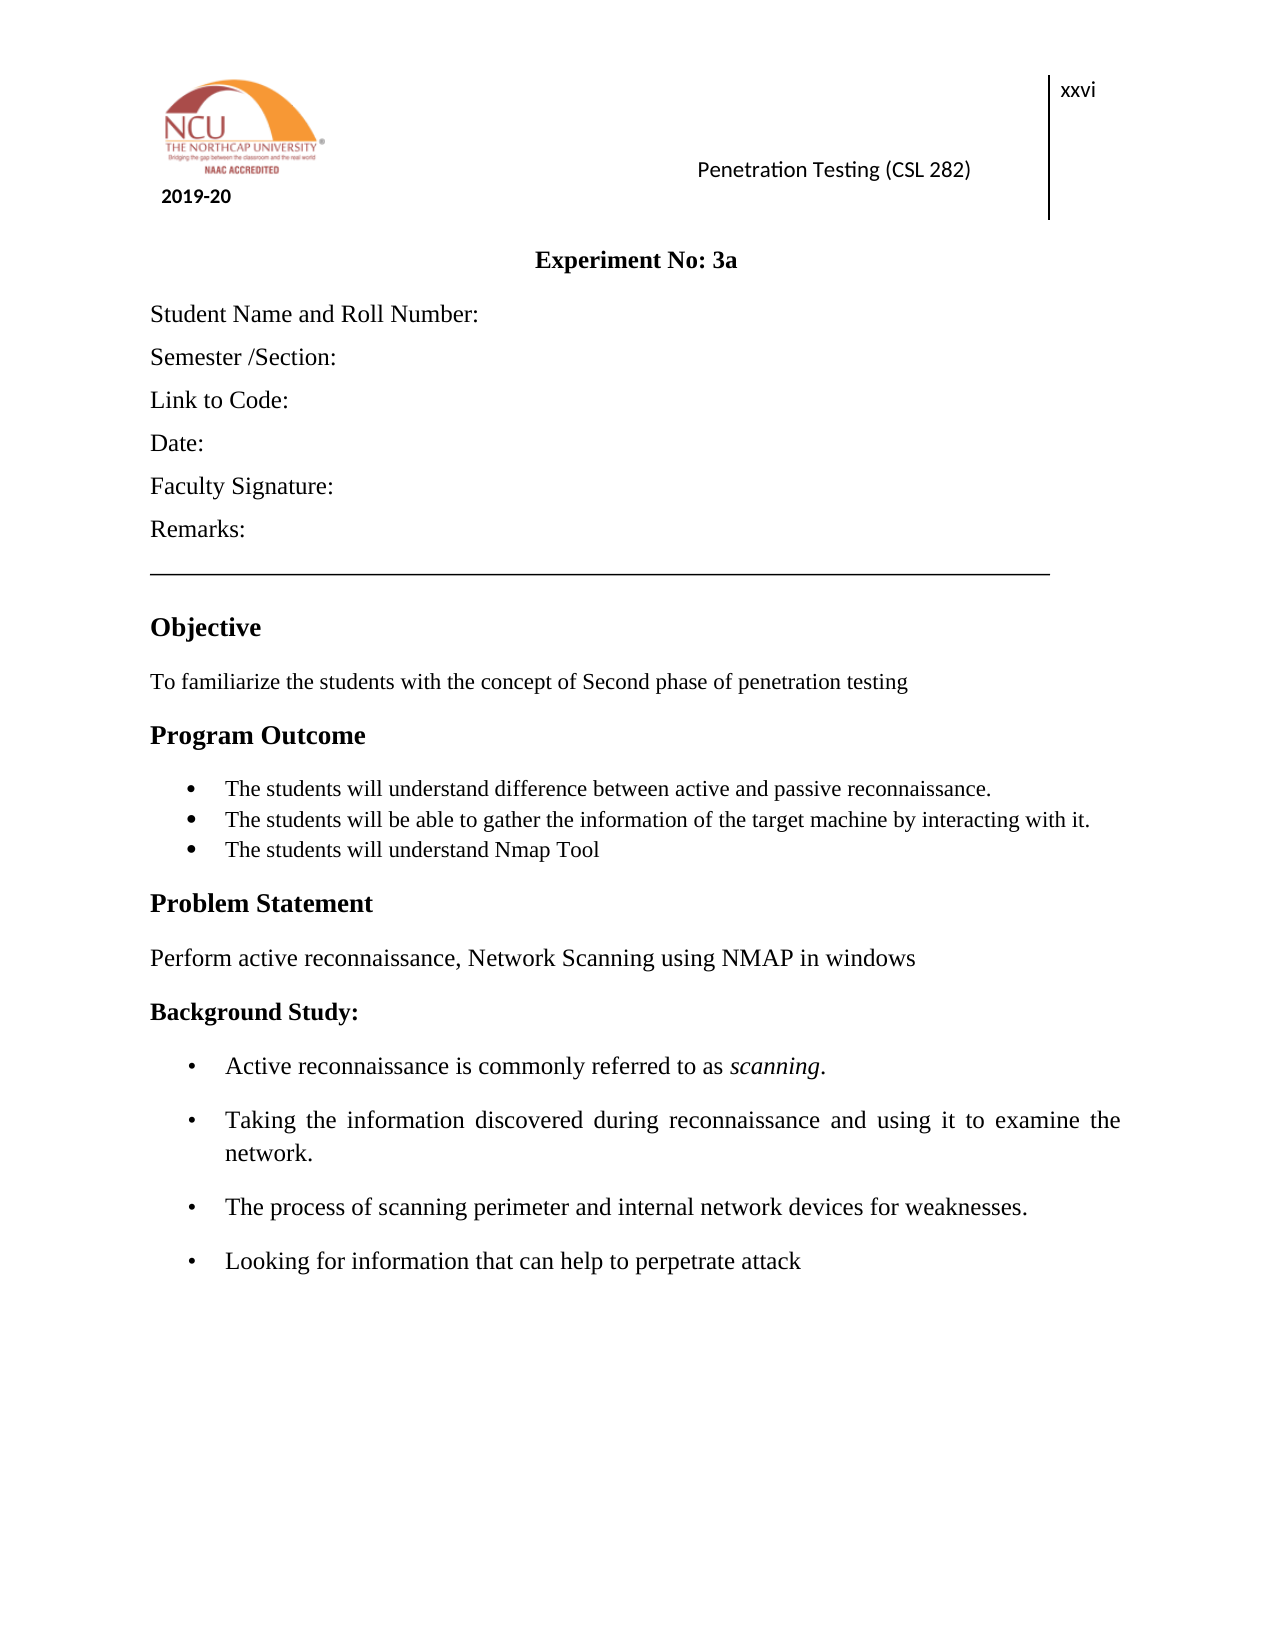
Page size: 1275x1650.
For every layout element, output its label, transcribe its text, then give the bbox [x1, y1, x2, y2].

text Problem Statement [150, 887, 1122, 918]
text Objective [150, 611, 1122, 642]
list The students will be able to gather the information of the target machine by interacting with it. [187, 806, 1122, 832]
text Date: [150, 428, 1122, 457]
list Looking for information that can help to perpetrate attack [187, 1246, 1122, 1274]
text Faculty Signature: [150, 471, 1122, 500]
text To familiarize the students with the concept of Second phase of penetration testing [150, 668, 1122, 694]
text Remarks: [150, 514, 1122, 543]
list The students will understand difference between active and passive reconnaissance. [187, 776, 1122, 802]
text Semester /Section: [150, 342, 1122, 371]
text Experiment No: 3a [150, 245, 1122, 274]
text Perform active reconnaissance, Network Scanning using NMAP in windows [150, 943, 1122, 972]
text Program Outcome [150, 719, 1122, 750]
text Link to Code: [150, 385, 1122, 414]
list Taking the information discovered during reconnaissance and using it to examine the network. [187, 1105, 1122, 1167]
list The process of scanning perimeter and internal network devices for weaknesses. [187, 1192, 1122, 1221]
picture [161, 75, 326, 177]
subtitle Student Name and Roll Number: [150, 299, 1122, 327]
text Background Study: [150, 997, 1122, 1026]
list The students will understand Nmap Tool [187, 836, 1122, 862]
list Active reconnaissance is commonly referred to as scanning. [187, 1051, 1122, 1080]
